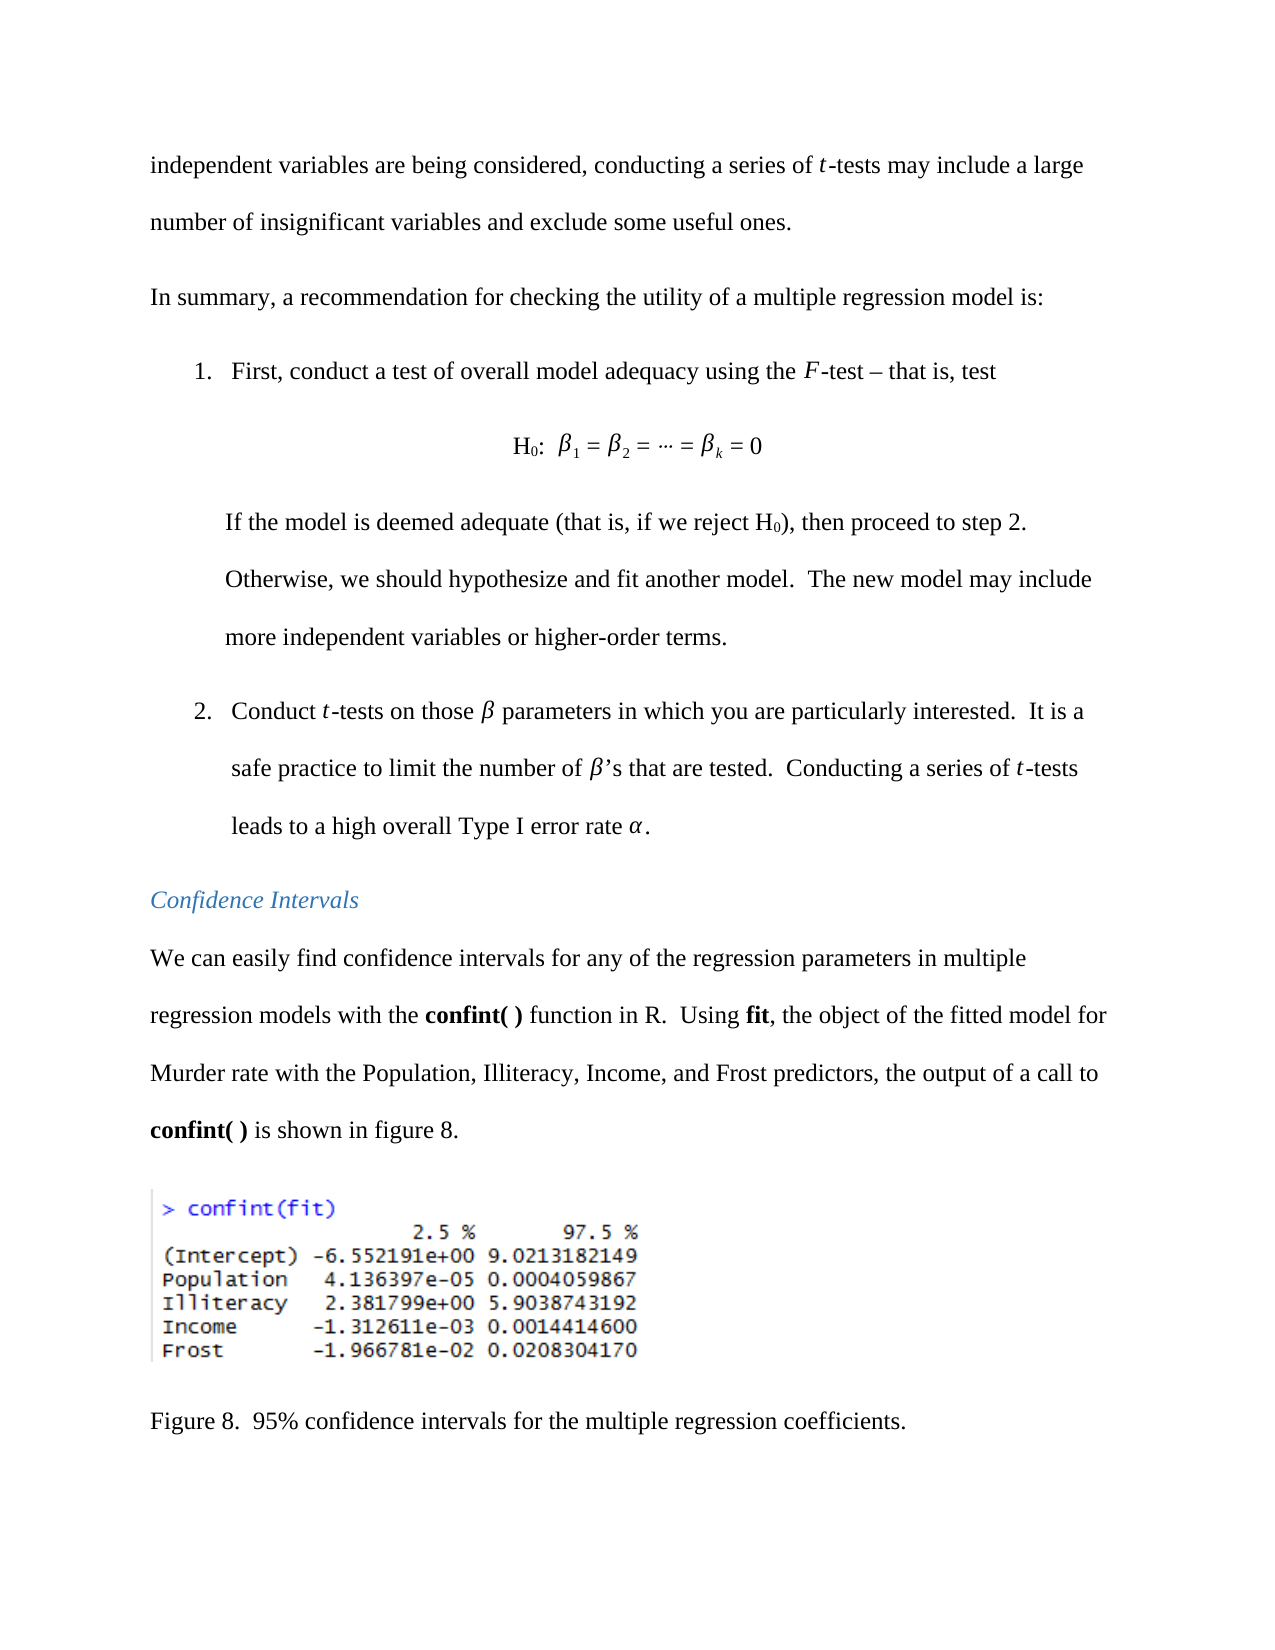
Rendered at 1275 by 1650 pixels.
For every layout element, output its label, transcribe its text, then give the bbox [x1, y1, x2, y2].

text If the model is deemed adequate (that is, if we reject H0), then proceed to step 2. Otherwise, we should hypothesize and fit another model. The new model may include more independent variables or higher-order terms. [225, 507, 1125, 651]
text H0: = = = = 0 [150, 430, 1125, 461]
text We can easily find confidence intervals for any of the regression parameters in multiple regression models with the confint( ) function in R. Using fit, the object of the fitted model for Murder rate with the Population, Illiteracy, Income, and Frost predictors, the output of a call to confint( ) is shown in figure 8. [150, 943, 1125, 1144]
subtitle Confidence Intervals [150, 885, 1125, 914]
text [150, 150, 1125, 236]
text In summary, a recommendation for checking the utility of a multiple regression model is: [150, 282, 1125, 310]
list Conduct -tests on those parameters in which you are particularly interested. It is a safe practice to limit the number of ’s that are tested. Conducting a series of -tests leads to a high overall Type I error rate . [194, 696, 1125, 840]
text Figure 8. 95% confidence intervals for the multiple regression coefficients. [150, 1406, 1125, 1434]
list First, conduct a test of overall model adequacy using the -test – that is, test [194, 356, 1125, 384]
